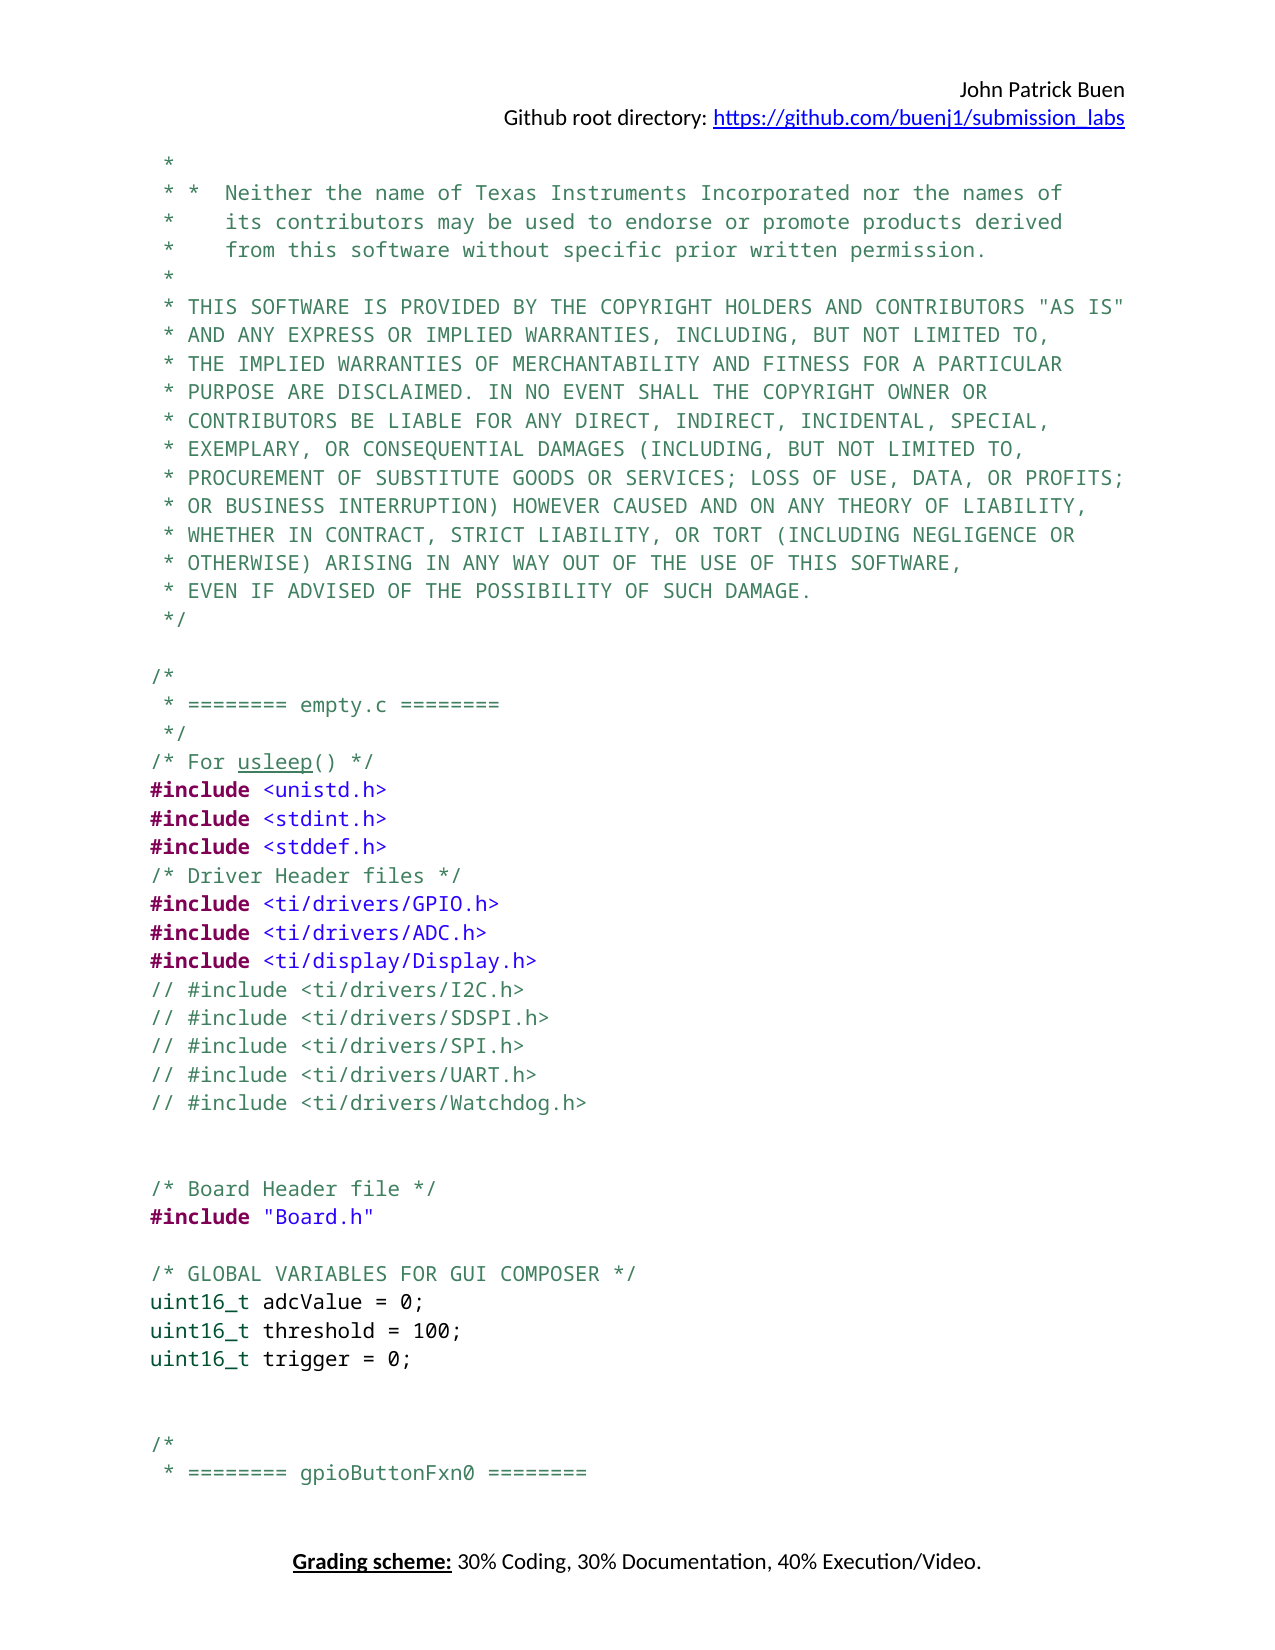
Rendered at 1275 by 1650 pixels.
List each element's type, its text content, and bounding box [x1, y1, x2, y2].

text uint16_t trigger = 0; [150, 1344, 1125, 1373]
text // #include <ti/drivers/I2C.h> [150, 975, 1125, 1003]
text * THIS SOFTWARE IS PROVIDED BY THE COPYRIGHT HOLDERS AND CONTRIBUTORS "AS IS" [150, 292, 1125, 321]
text #include <ti/display/Display.h> [150, 946, 1125, 975]
text uint16_t threshold = 100; [150, 1316, 1125, 1344]
text // #include <ti/drivers/UART.h> [150, 1060, 1125, 1088]
text * PURPOSE ARE DISCLAIMED. IN NO EVENT SHALL THE COPYRIGHT OWNER OR [150, 377, 1125, 406]
text /* Driver Header files */ [150, 861, 1125, 889]
text * CONTRIBUTORS BE LIABLE FOR ANY DIRECT, INDIRECT, INCIDENTAL, SPECIAL, [150, 406, 1125, 434]
text * ======== empty.c ======== [150, 690, 1125, 719]
text /* GLOBAL VARIABLES FOR GUI COMPOSER */ [150, 1259, 1125, 1287]
text #include "Board.h" [150, 1202, 1125, 1231]
text // #include <ti/drivers/SPI.h> [150, 1032, 1125, 1060]
text * PROCUREMENT OF SUBSTITUTE GOODS OR SERVICES; LOSS OF USE, DATA, OR PROFITS; [150, 463, 1125, 491]
text * WHETHER IN CONTRACT, STRICT LIABILITY, OR TORT (INCLUDING NEGLIGENCE OR [150, 520, 1125, 548]
text /* [150, 662, 1125, 690]
text /* Board Header file */ [150, 1174, 1125, 1202]
text #include <stddef.h> [150, 832, 1125, 861]
text * from this software without specific prior written permission. [150, 235, 1125, 264]
text * * Neither the name of Texas Instruments Incorporated nor the names of [150, 178, 1125, 207]
text */ [150, 605, 1125, 633]
text * OR BUSINESS INTERRUPTION) HOWEVER CAUSED AND ON ANY THEORY OF LIABILITY, [150, 491, 1125, 520]
text uint16_t adcValue = 0; [150, 1287, 1125, 1316]
text * AND ANY EXPRESS OR IMPLIED WARRANTIES, INCLUDING, BUT NOT LIMITED TO, [150, 321, 1125, 349]
text #include <ti/drivers/GPIO.h> [150, 889, 1125, 918]
text /* For usleep() */ [150, 747, 1125, 776]
text * EXEMPLARY, OR CONSEQUENTIAL DAMAGES (INCLUDING, BUT NOT LIMITED TO, [150, 434, 1125, 463]
text * [150, 150, 1125, 178]
text * OTHERWISE) ARISING IN ANY WAY OUT OF THE USE OF THIS SOFTWARE, [150, 548, 1125, 577]
text * [150, 264, 1125, 292]
text * THE IMPLIED WARRANTIES OF MERCHANTABILITY AND FITNESS FOR A PARTICULAR [150, 349, 1125, 377]
text /* [150, 1430, 1125, 1458]
text // #include <ti/drivers/SDSPI.h> [150, 1003, 1125, 1032]
text #include <ti/drivers/ADC.h> [150, 918, 1125, 946]
text #include <unistd.h> [150, 776, 1125, 804]
text * its contributors may be used to endorse or promote products derived [150, 207, 1125, 235]
text #include <stdint.h> [150, 804, 1125, 832]
text */ [150, 719, 1125, 747]
text // #include <ti/drivers/Watchdog.h> [150, 1088, 1125, 1117]
text * ======== gpioButtonFxn0 ======== [150, 1458, 1125, 1487]
text * EVEN IF ADVISED OF THE POSSIBILITY OF SUCH DAMAGE. [150, 577, 1125, 605]
